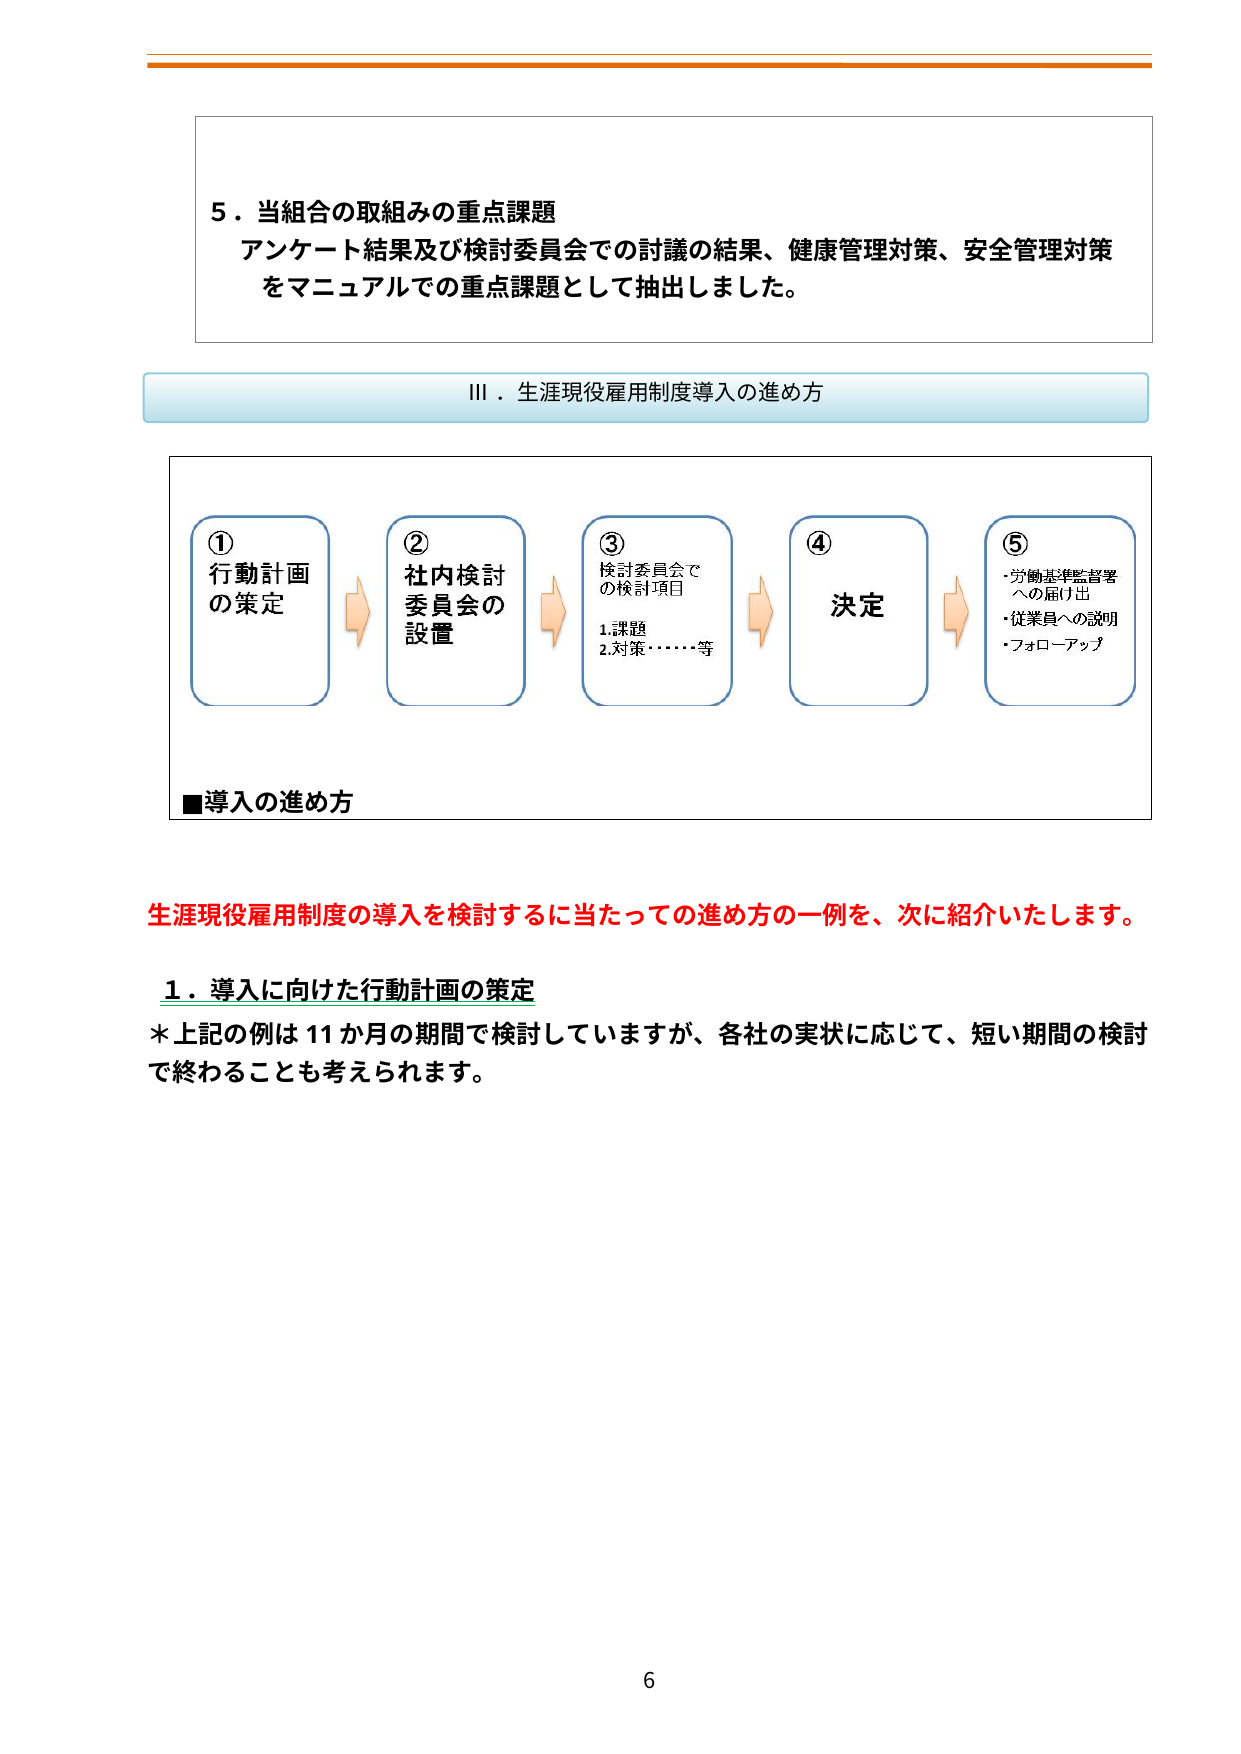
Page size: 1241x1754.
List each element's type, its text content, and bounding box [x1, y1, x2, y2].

picture [189, 514, 1135, 705]
text １．導入に向けた行動計画の策定 [148, 970, 1152, 1008]
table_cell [196, 117, 1152, 342]
table_header ■導入の進め方 [170, 457, 1151, 819]
text 生涯現役雇用制度の導入を検討するに当たっての進め方の一例を、次に紹介いたします。 [148, 895, 1152, 933]
text ＊上記の例は11か月の期間で検討していますが、各社の実状に応じて、短い期間の検討で終わることも考えられます。 [148, 1014, 1152, 1089]
